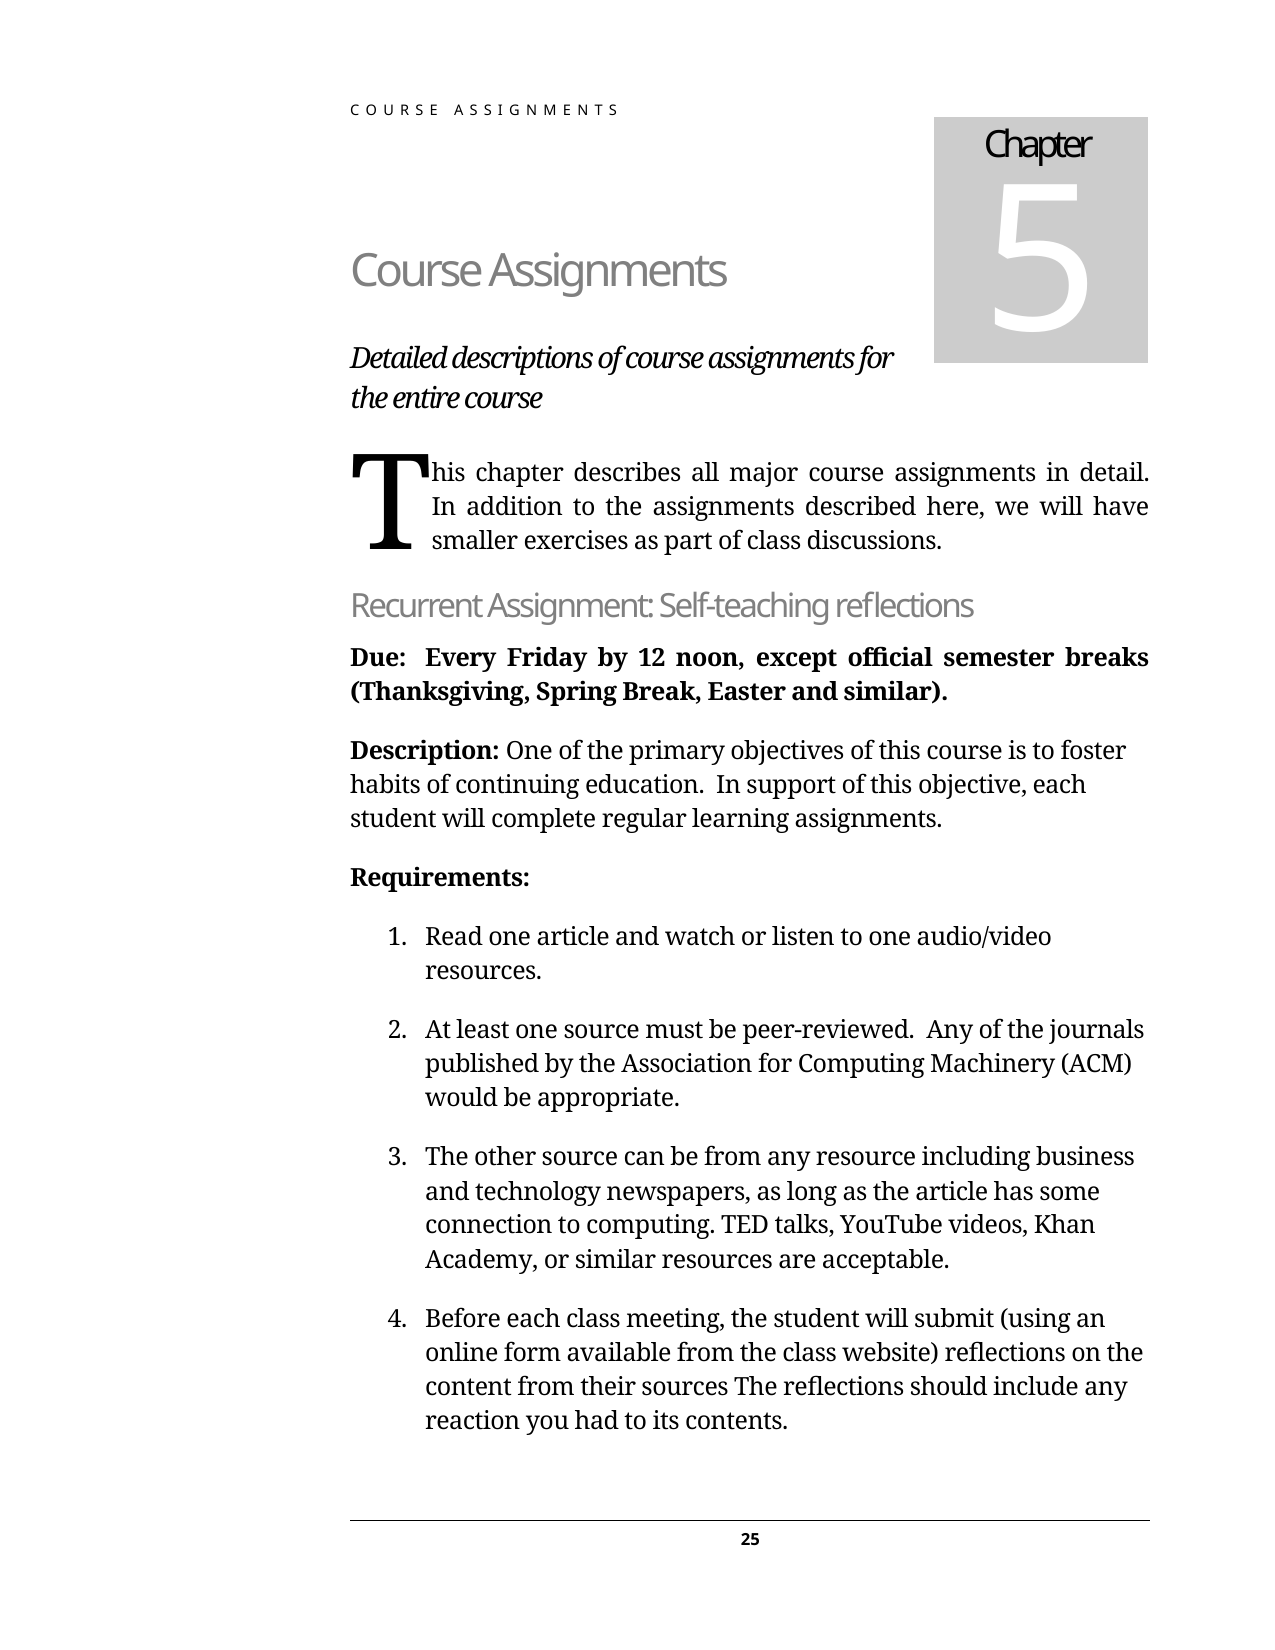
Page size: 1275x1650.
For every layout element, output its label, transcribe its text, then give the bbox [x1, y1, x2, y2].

text Requirements: [350, 860, 1150, 894]
subtitle Detailed descriptions of course assignments for the entire course [350, 337, 962, 417]
title Course Assignments [350, 237, 925, 300]
list Read one article and watch or listen to one audio/video resources. [387, 919, 1150, 987]
text 5 [934, 200, 1148, 363]
list At least one source must be peer-reviewed. Any of the journals published by the Association for Computing Machinery (ACM) would be appropriate. [387, 1012, 1150, 1114]
list The other source can be from any resource including business and technology newspapers, as long as the article has some connection to computing. TED talks, YouTube videos, Khan Academy, or similar resources are acceptable. [387, 1139, 1150, 1275]
text Due: Every Friday by 12 noon, except official semester breaks (Thanksgiving, Spring Break, Easter and similar). [350, 639, 1150, 707]
subtitle Recurrent Assignment: Self-teaching reflections [350, 581, 1150, 627]
text Description: One of the primary objectives of this course is to foster habits of continuing education. In support of this objective, each student will complete regular learning assignments. [350, 732, 1150, 835]
list Before each class meeting, the student will submit (using an online form available from the class website) reflections on the content from their sources The reflections should include any reaction you had to its contents. [387, 1300, 1150, 1437]
text his chapter describes all major course assignments in detail. In addition to the assignments described here, we will have smaller exercises as part of class discussions. [350, 454, 1150, 556]
title Chapter [934, 117, 1148, 167]
